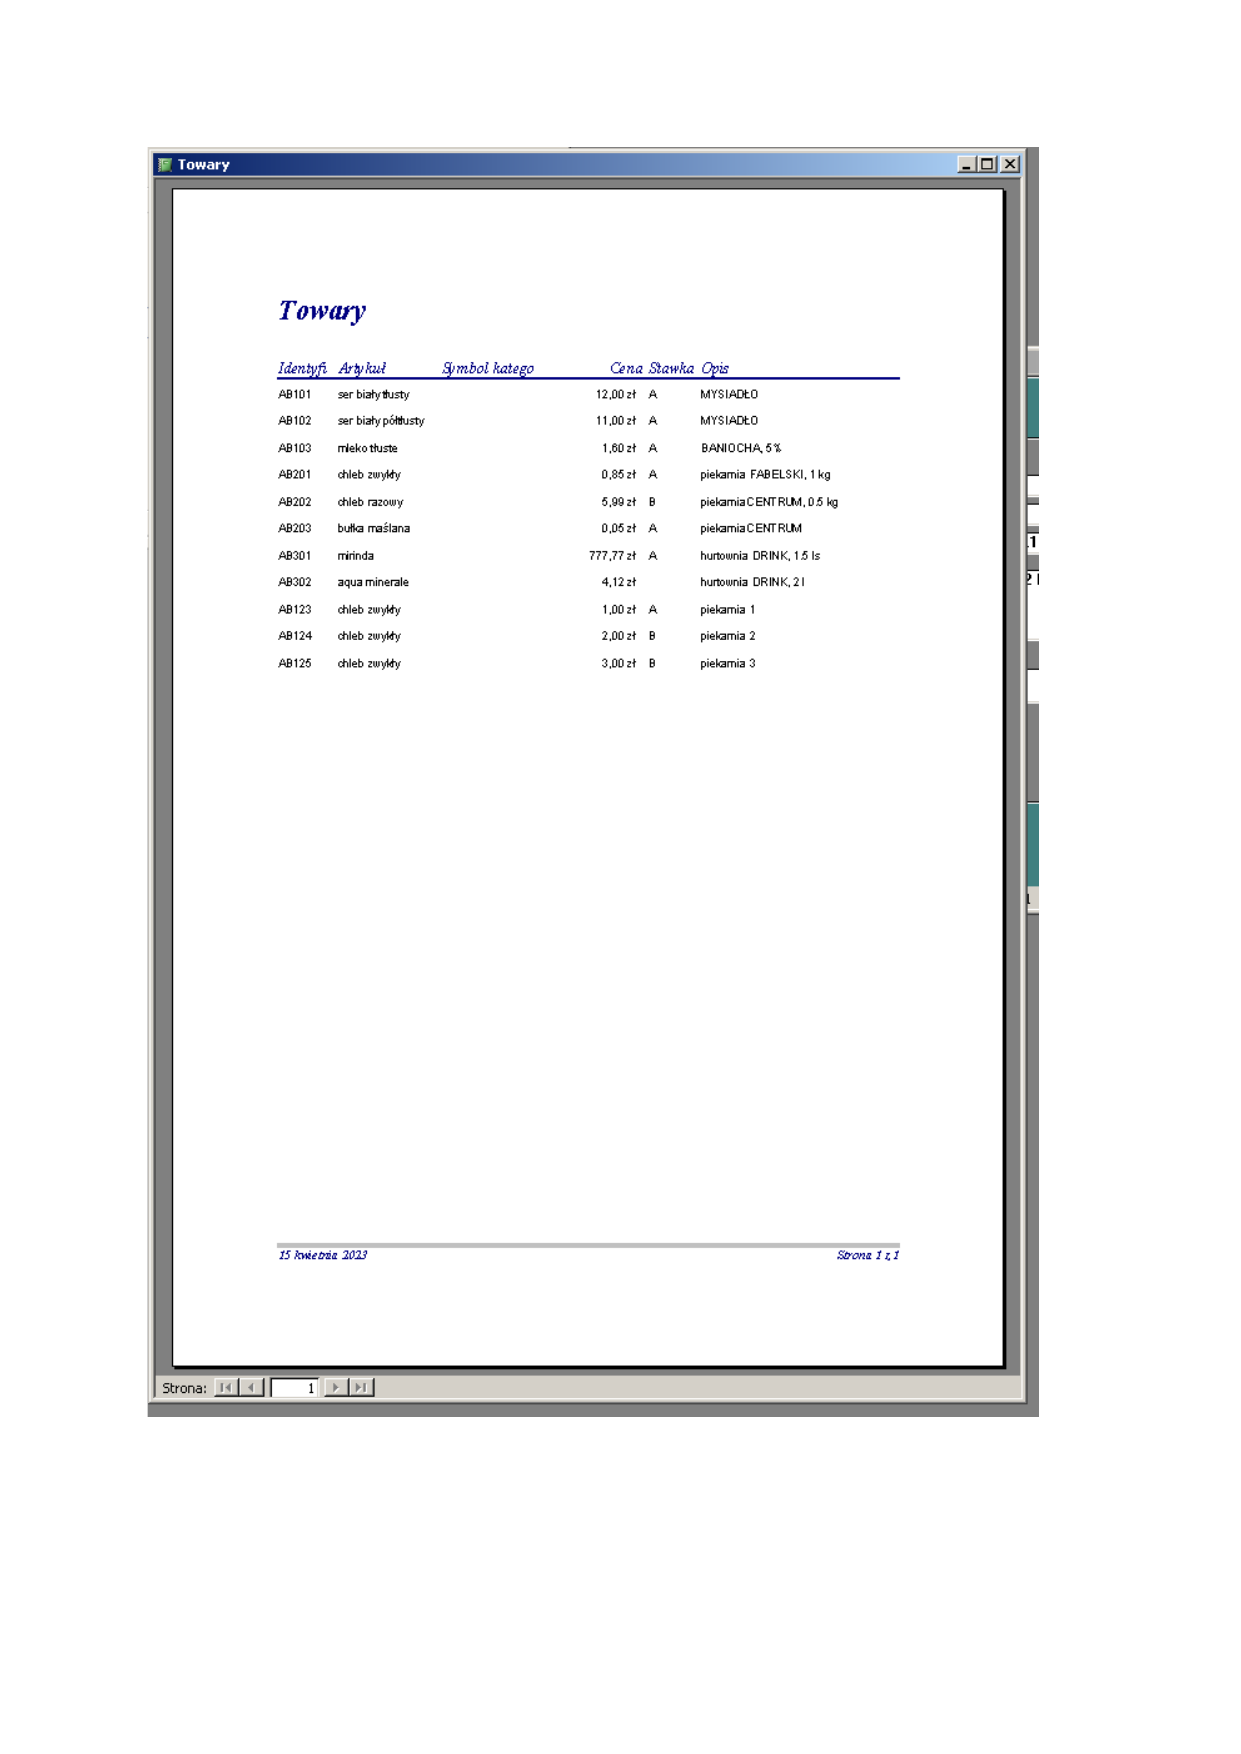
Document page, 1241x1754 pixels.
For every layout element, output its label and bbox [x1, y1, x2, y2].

picture [147, 147, 1039, 1417]
